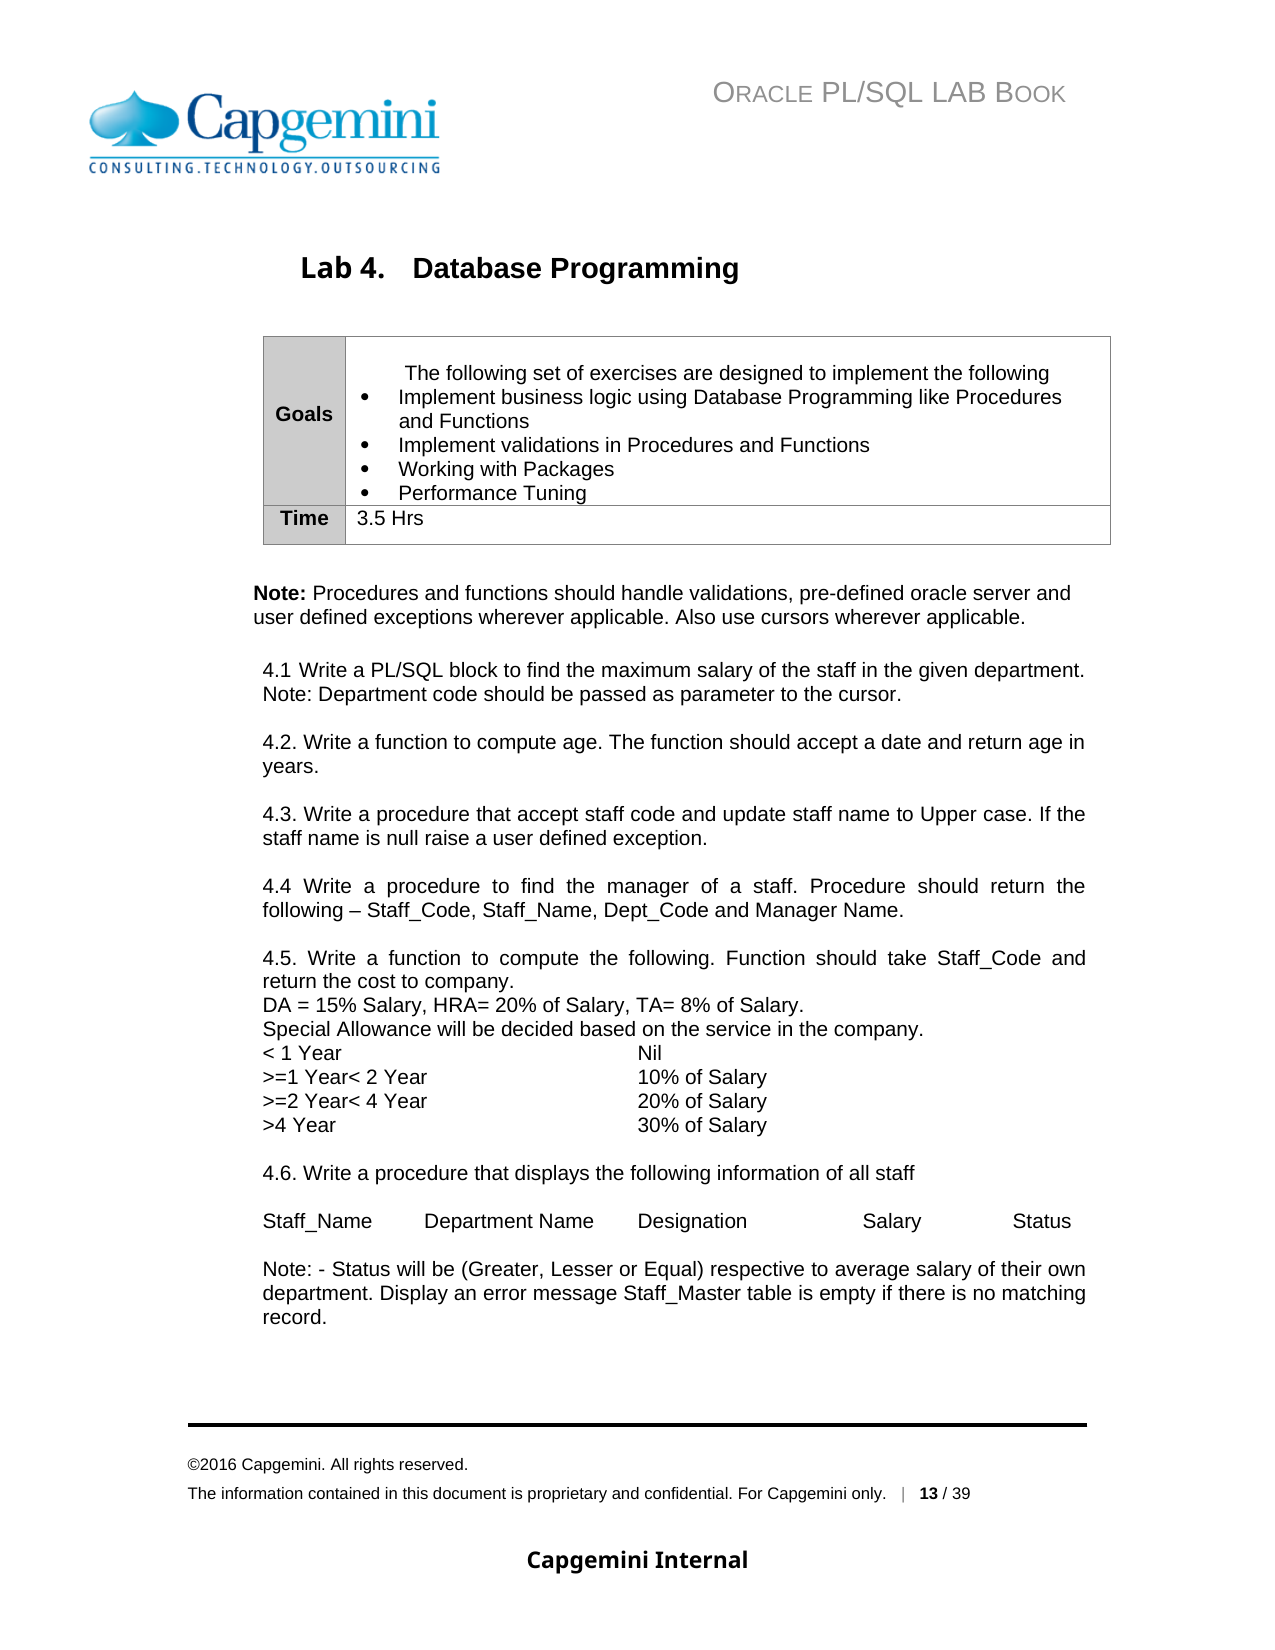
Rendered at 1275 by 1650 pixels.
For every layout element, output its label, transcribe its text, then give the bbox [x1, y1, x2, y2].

text 4.3. Write a procedure that accept staff code and update staff name to Upper case. If the staff name is null raise a user defined exception. [262, 802, 1087, 849]
text >=2 Year< 4 Year 20% of Salary [262, 1089, 1087, 1113]
table_cell Time [264, 506, 345, 544]
text 4.6. Write a procedure that displays the following information of all staff [262, 1161, 1087, 1185]
table_cell 3.5 Hrs [346, 506, 1110, 544]
picture [87, 89, 443, 177]
subtitle Note: Procedures and functions should handle validations, pre-defined oracle server and user defined exceptions wherever applicable. Also use cursors wherever applicable. [253, 581, 1087, 629]
text DA = 15% Salary, HRA= 20% of Salary, TA= 8% of Salary. [262, 993, 1087, 1017]
text 4.5. Write a function to compute the following. Function should take Staff_Code and return the cost to company. [262, 945, 1087, 993]
text 4.2. Write a function to compute age. The function should accept a date and return age in years. [262, 730, 1087, 778]
text >4 Year 30% of Salary [262, 1113, 1087, 1137]
text Special Allowance will be decided based on the service in the company. [262, 1017, 1087, 1041]
text Note: - Status will be (Greater, Lesser or Equal) respective to average salary of their own department. Display an error message Staff_Master table is empty if there is no matching record. [262, 1257, 1087, 1329]
title Database Programming [300, 248, 1087, 287]
text < 1 Year Nil [262, 1041, 1087, 1065]
text 4.4 Write a procedure to find the manager of a staff. Procedure should return the following – Staff_Code, Staff_Name, Dept_Code and Manager Name. [262, 873, 1087, 921]
table_header Goals [264, 337, 345, 505]
table_header The following set of exercises are designed to implement the following Implement business logic using Database Programming like Procedures and Functions Implement validations in Procedures and Functions Working with Packages Performance Tuning [346, 337, 1110, 505]
text 4.1 Write a PL/SQL block to find the maximum salary of the staff in the given department. Note: Department code should be passed as parameter to the cursor. [262, 658, 1087, 706]
text >=1 Year< 2 Year 10% of Salary [262, 1065, 1087, 1089]
text Staff_Name Department Name Designation Salary Status [262, 1209, 1087, 1233]
